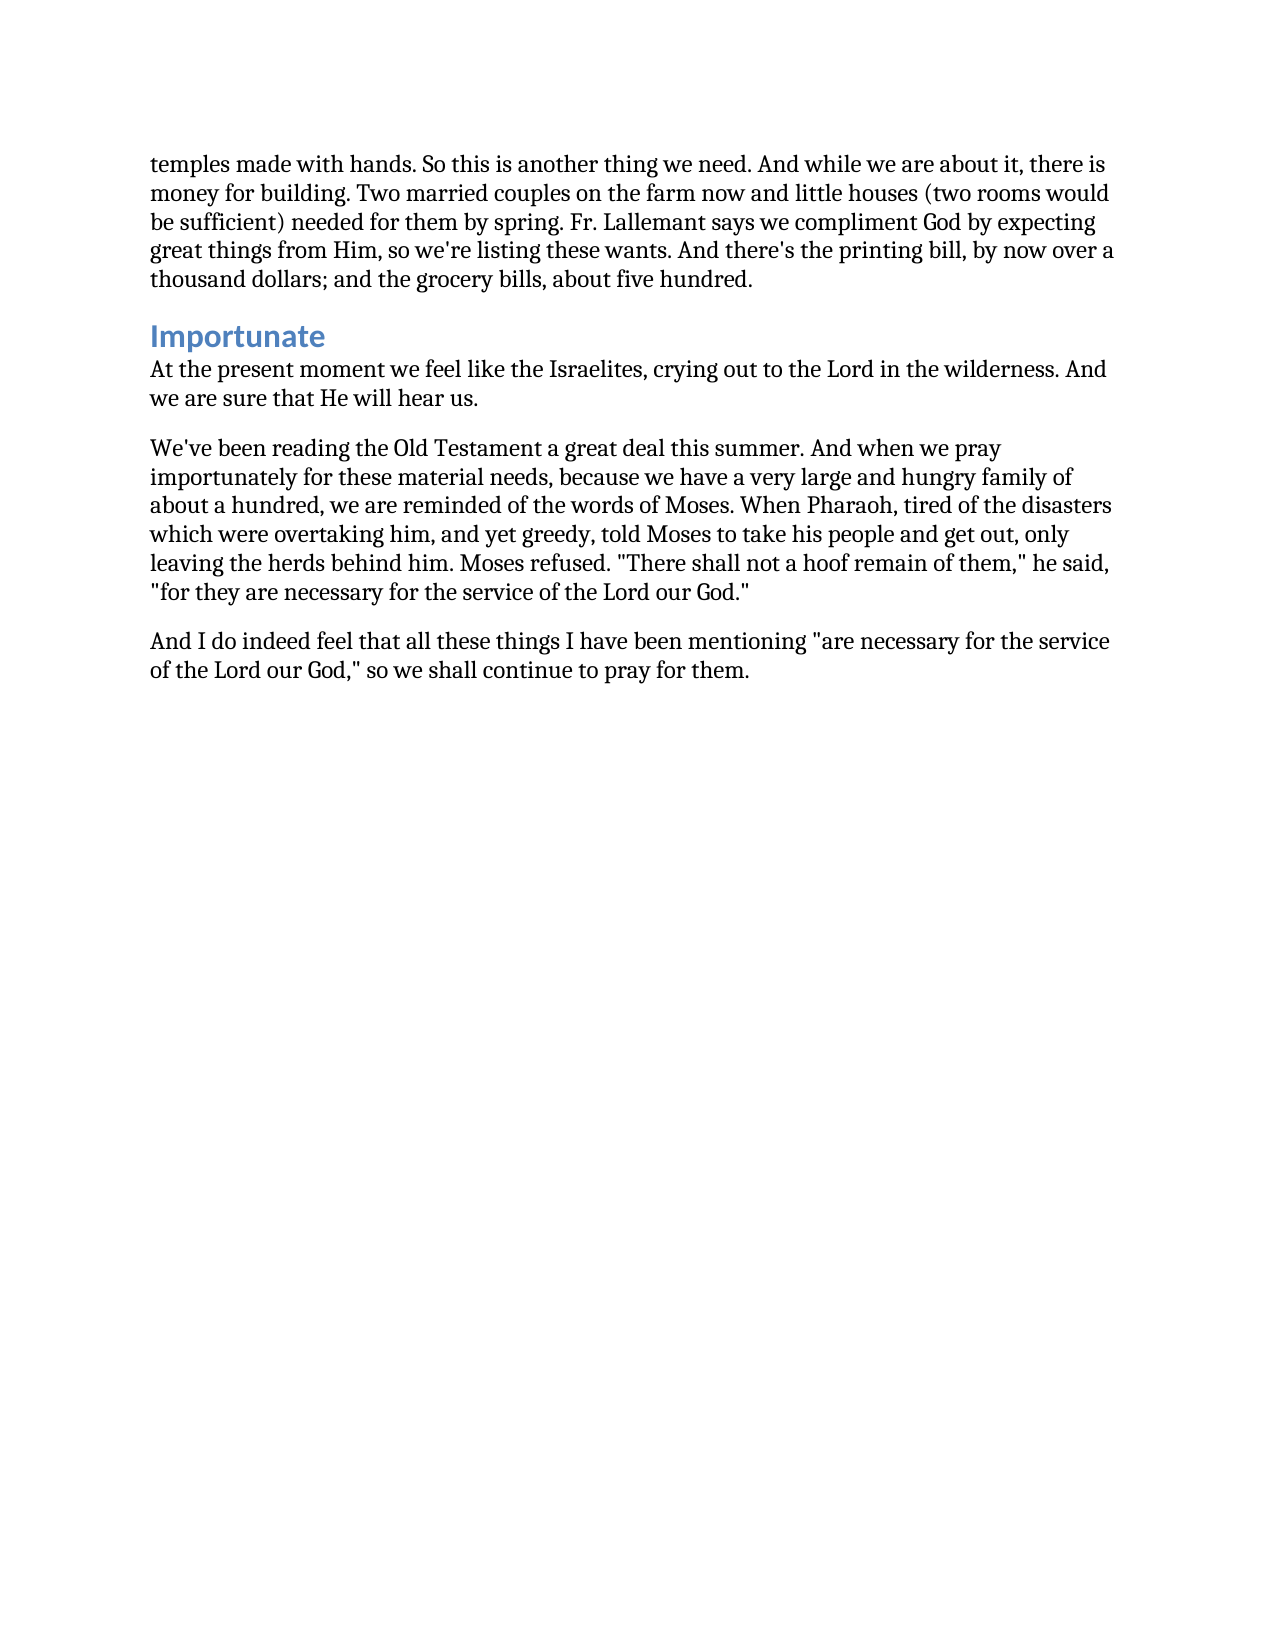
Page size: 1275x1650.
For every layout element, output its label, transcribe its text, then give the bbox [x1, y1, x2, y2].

text And I do indeed feel that all these things I have been mentioning "are necessary for the service of the Lord our God," so we shall continue to pray for them. [150, 627, 1125, 684]
text At the present moment we feel like the Israelites, crying out to the Lord in the wilderness. And we are sure that He will hear us. [150, 355, 1125, 413]
subtitle Importunate [150, 314, 1125, 355]
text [150, 150, 1125, 294]
text We've been reading the Old Testament a great deal this summer. And when we pray importunately for these material needs, because we have a very large and hungry family of about a hundred, we are reminded of the words of Moses. When Pharaoh, tired of the disasters which were overtaking him, and yet greedy, told Moses to take his people and get out, only leaving the herds behind him. Moses refused. "There shall not a hoof remain of them," he said, "for they are necessary for the service of the Lord our God." [150, 434, 1125, 606]
